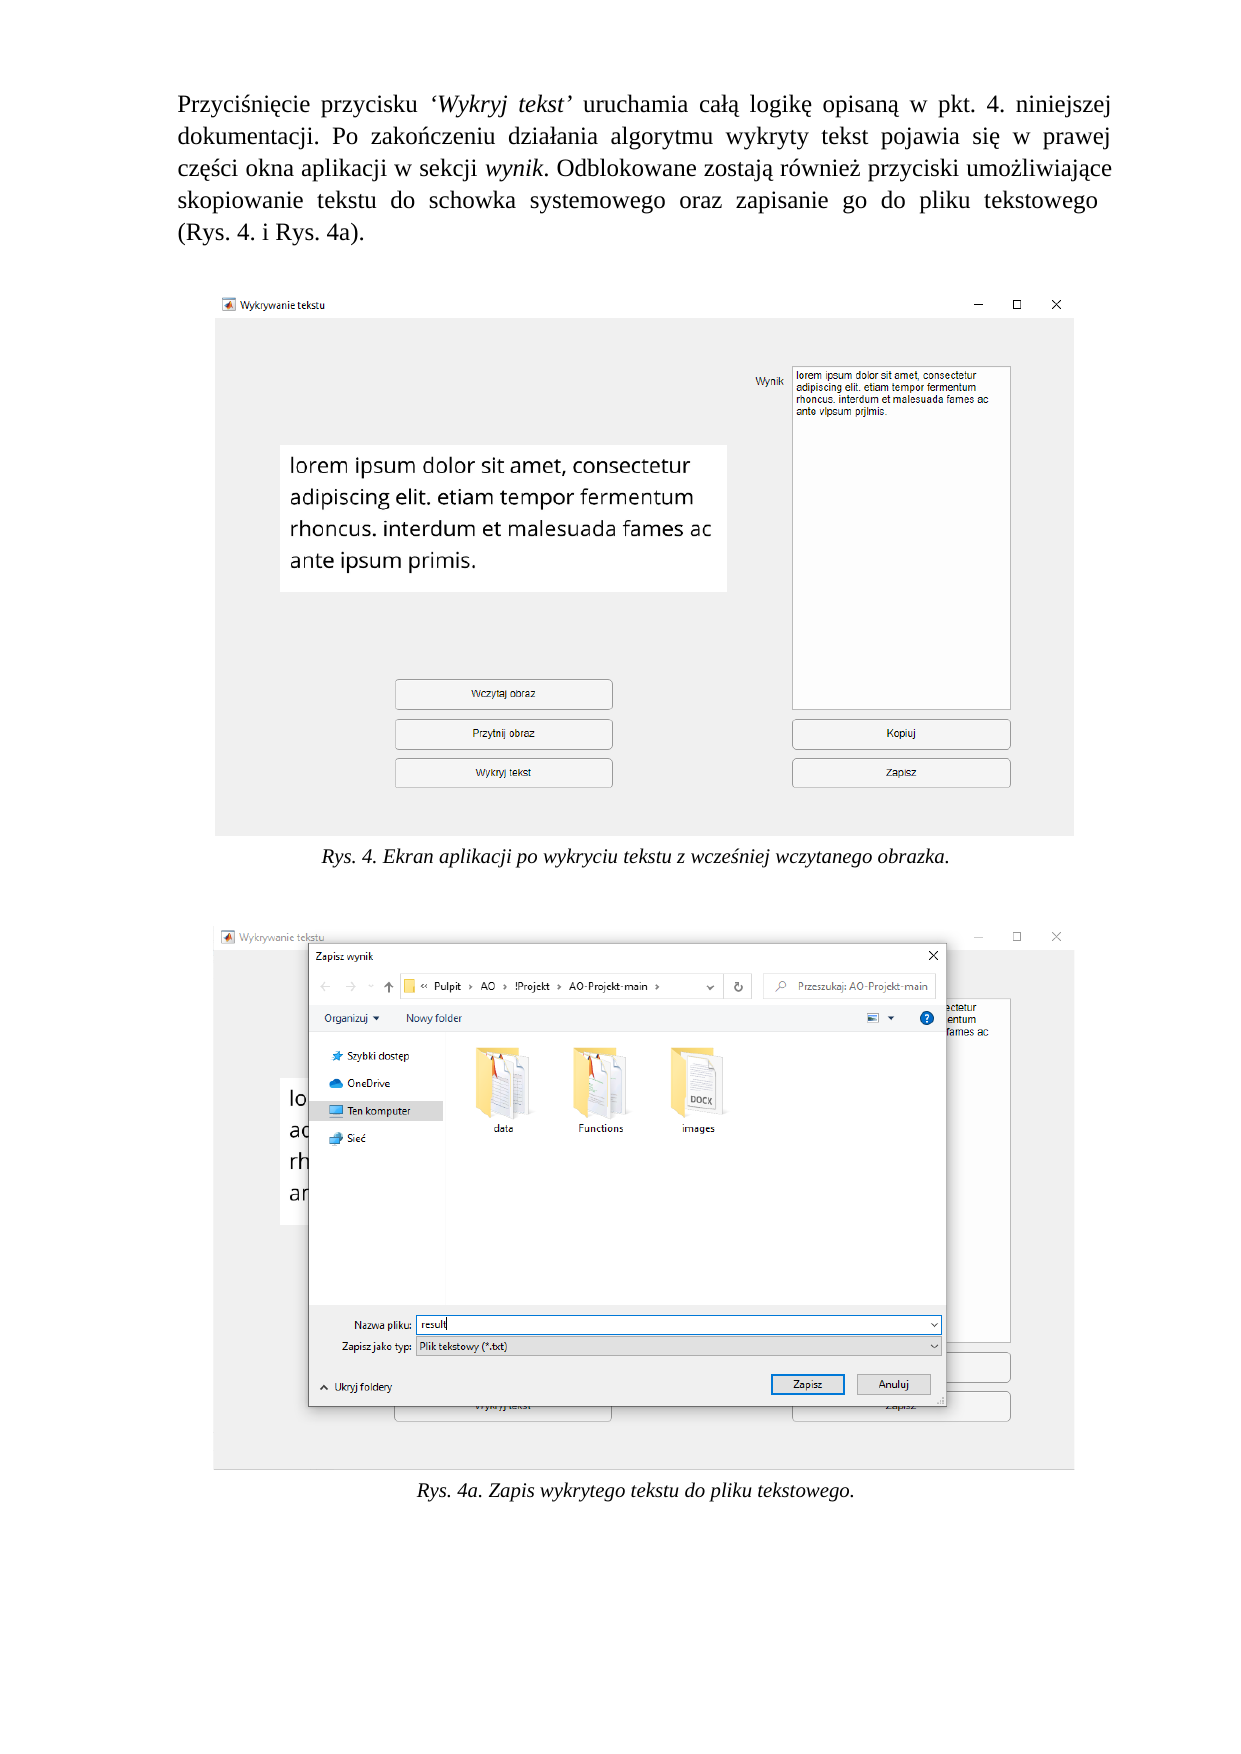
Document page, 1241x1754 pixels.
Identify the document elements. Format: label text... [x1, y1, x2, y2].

text Przyciśnięcie przycisku ‘Wykryj tekst’ uruchamia całą logikę opisaną w pkt. 4. niniejszej dokumentacji. Po zakończeniu działania algorytmu wykryty tekst pojawia się w prawej części okna aplikacji w sekcji wynik. Odblokowane zostają również przyciski umożliwiające skopiowanie tekstu do schowka systemowego oraz zapisanie go do pliku tekstowego (Rys. 4. i Rys. 4a). [177, 89, 1112, 246]
picture [213, 926, 1075, 1470]
text Rys. 4a. Zapis wykrytego tekstu do pliku tekstowego. [161, 1478, 1112, 1502]
picture [215, 292, 1074, 836]
text Rys. 4. Ekran aplikacji po wykryciu tekstu z wcześniej wczytanego obrazka. [161, 844, 1112, 868]
